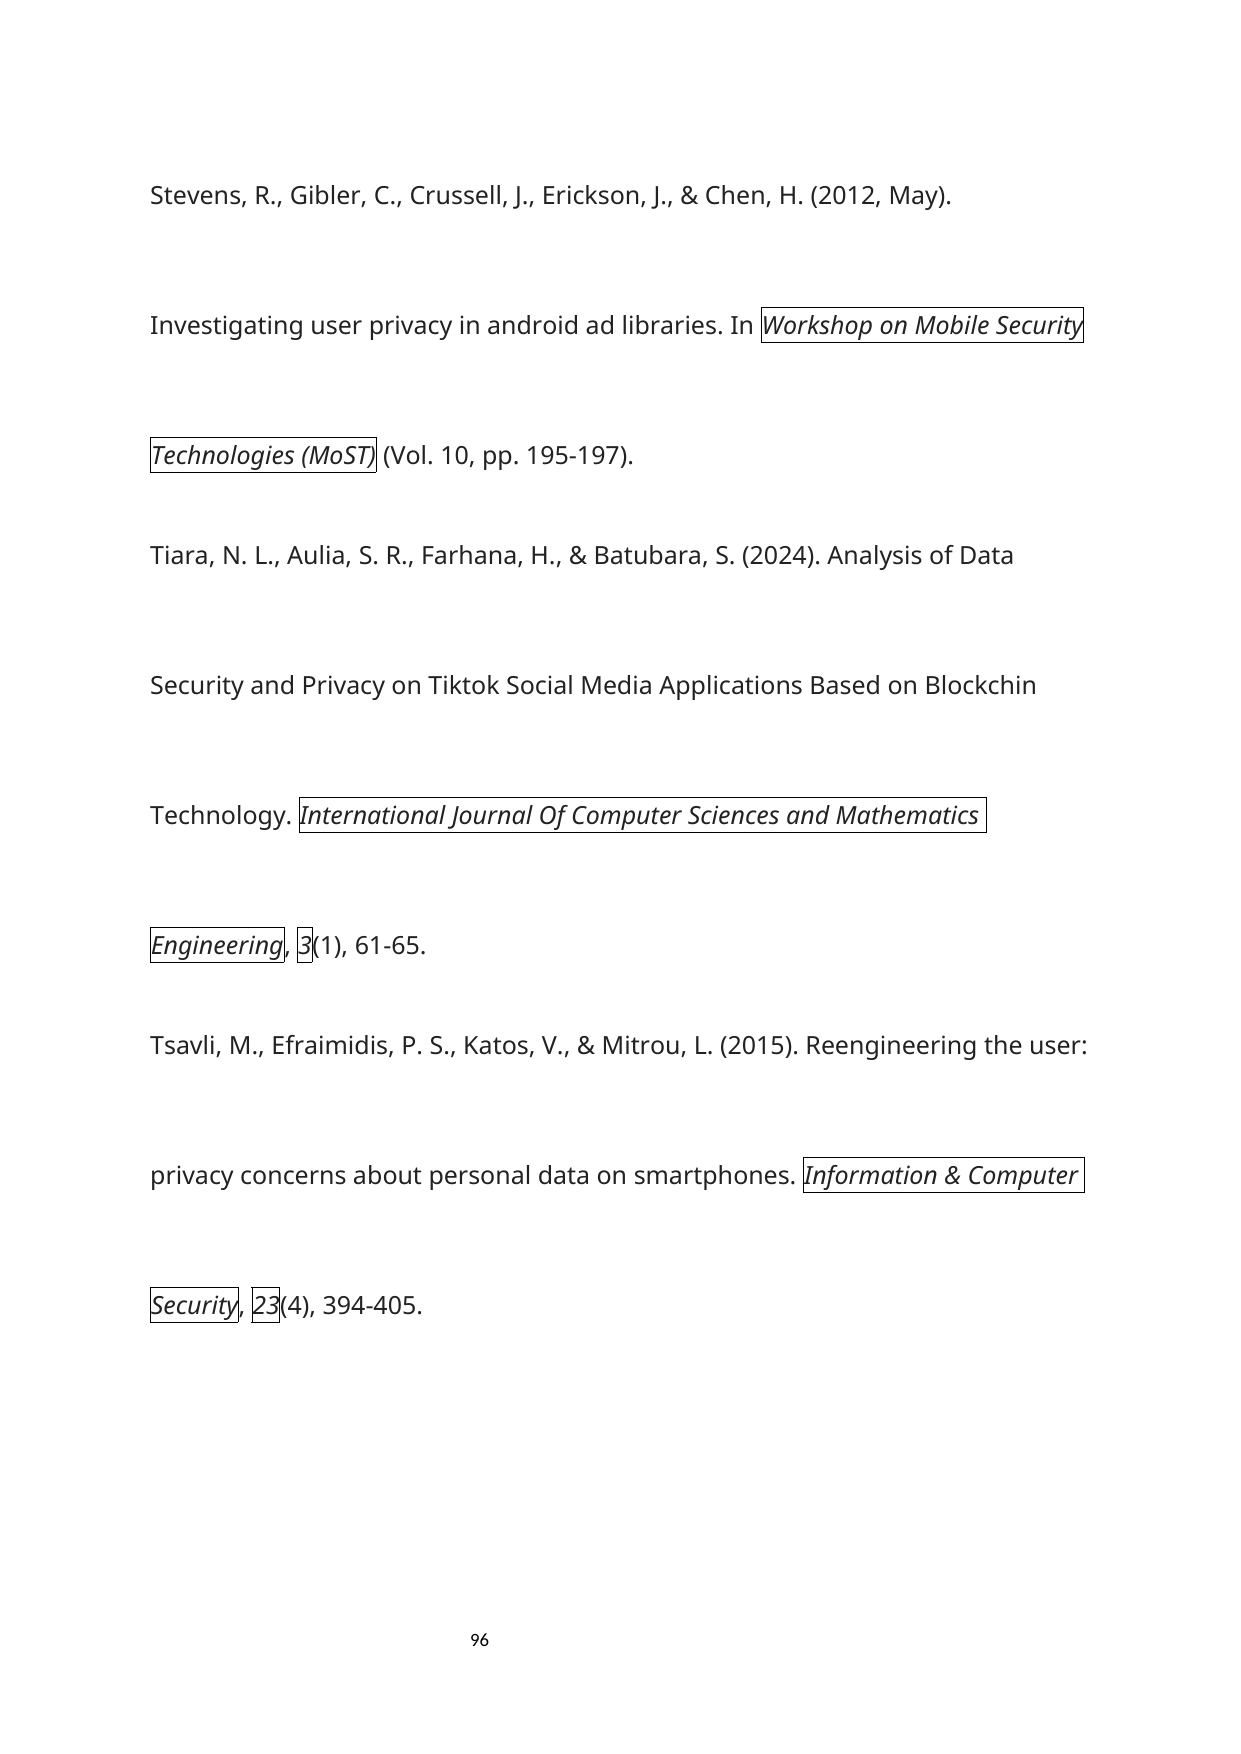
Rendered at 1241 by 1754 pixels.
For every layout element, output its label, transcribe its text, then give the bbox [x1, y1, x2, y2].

text Sandoval, Z. V., Lingelbach, K., & Rigole, N. (2023). Privacy, security, and awareness perceptions on the use of social media: a TikTok focus. Issues in Information Systems, 24(4), 16-24. [150, 162, 1090, 487]
text Stevens, R., Gibler, C., Crussell, J., Erickson, J., & Chen, H. (2012, May). Investigating user privacy in android ad libraries. In Workshop on Mobile Security Technologies (MoST) (Vol. 10, pp. 195-197). [150, 881, 1090, 1206]
text Shrestha, A. K., Barthwal, A., Campbell, M., Shouli, A., Syed, S., Joshi, S., & Vassileva, J. (2024). Navigating AI to unpack youth privacy concerns: An in-depth exploration and systematic review. arXiv preprint arXiv:2412.16369,p1. [150, 522, 1090, 847]
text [150, 1241, 1090, 1436]
